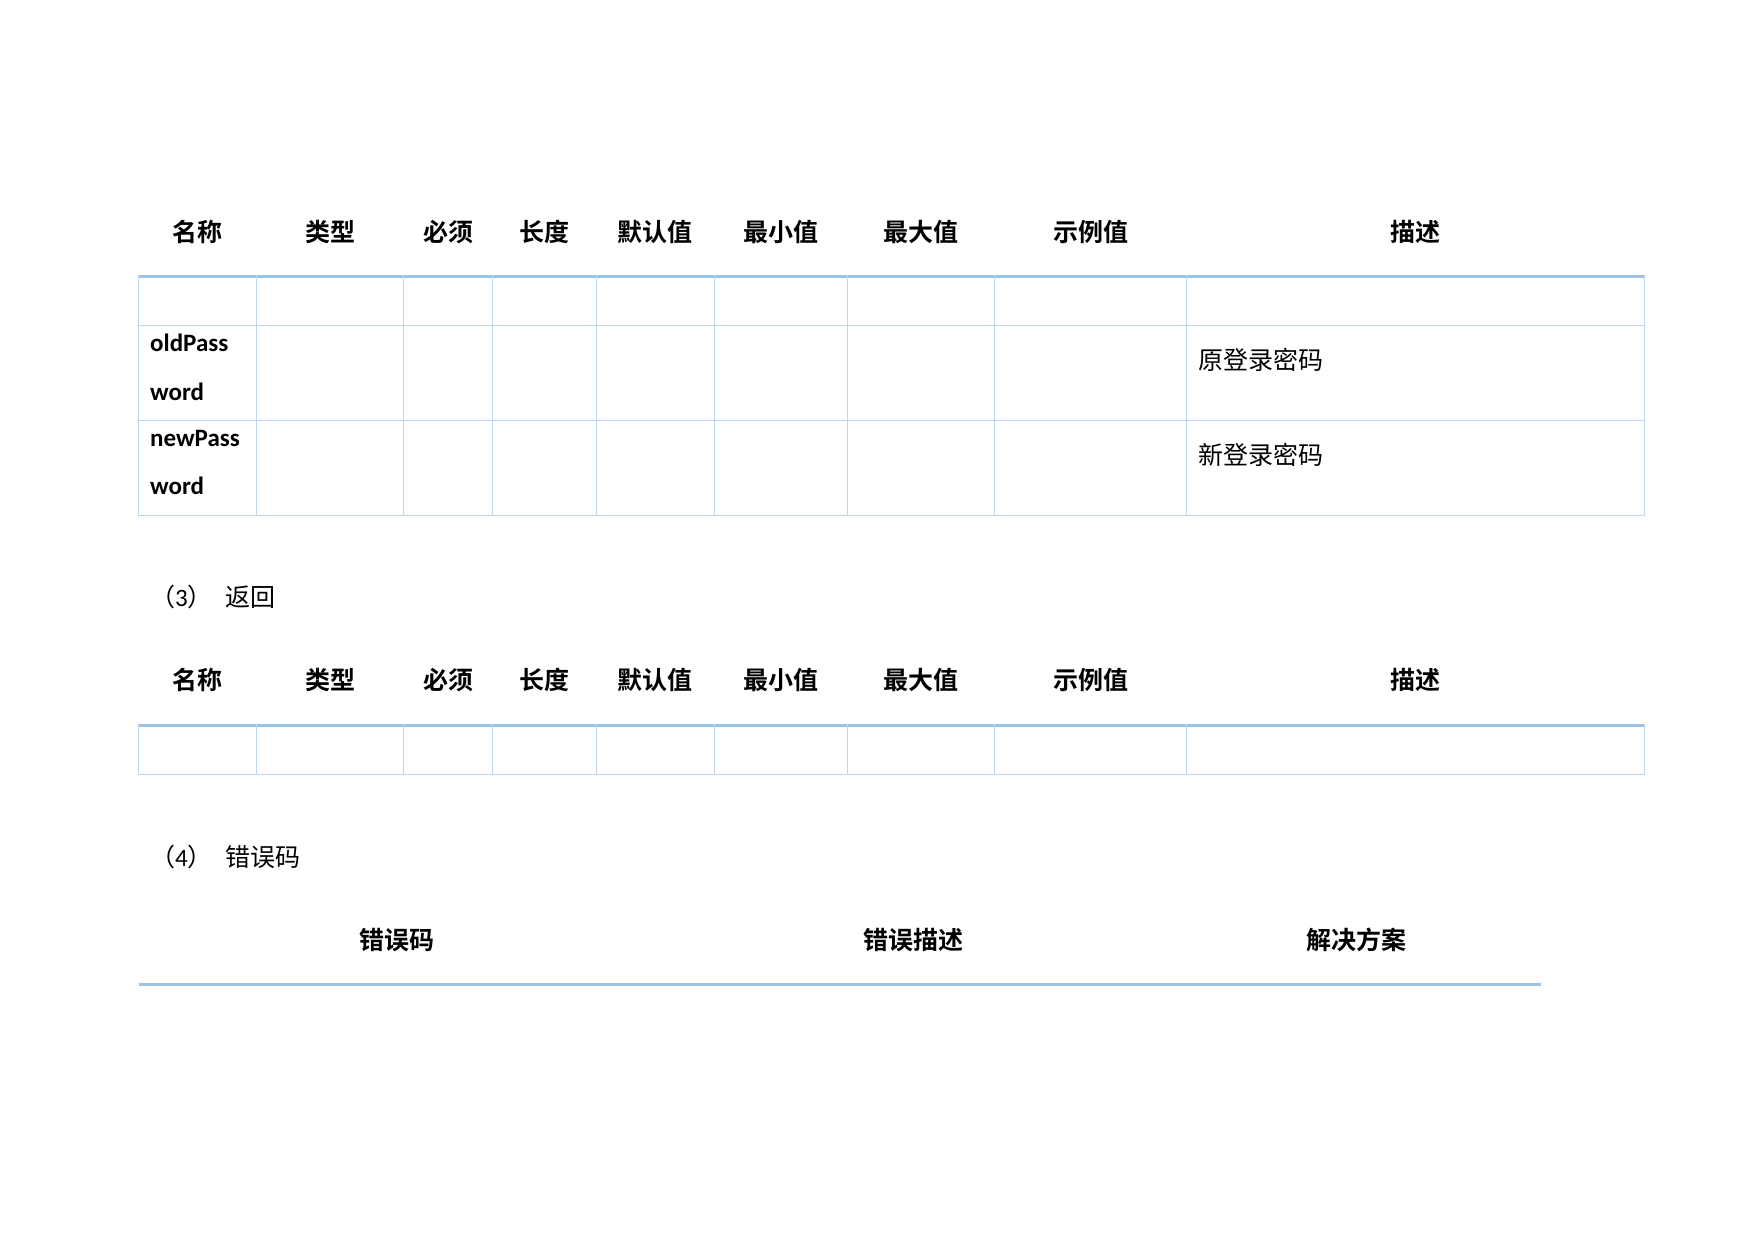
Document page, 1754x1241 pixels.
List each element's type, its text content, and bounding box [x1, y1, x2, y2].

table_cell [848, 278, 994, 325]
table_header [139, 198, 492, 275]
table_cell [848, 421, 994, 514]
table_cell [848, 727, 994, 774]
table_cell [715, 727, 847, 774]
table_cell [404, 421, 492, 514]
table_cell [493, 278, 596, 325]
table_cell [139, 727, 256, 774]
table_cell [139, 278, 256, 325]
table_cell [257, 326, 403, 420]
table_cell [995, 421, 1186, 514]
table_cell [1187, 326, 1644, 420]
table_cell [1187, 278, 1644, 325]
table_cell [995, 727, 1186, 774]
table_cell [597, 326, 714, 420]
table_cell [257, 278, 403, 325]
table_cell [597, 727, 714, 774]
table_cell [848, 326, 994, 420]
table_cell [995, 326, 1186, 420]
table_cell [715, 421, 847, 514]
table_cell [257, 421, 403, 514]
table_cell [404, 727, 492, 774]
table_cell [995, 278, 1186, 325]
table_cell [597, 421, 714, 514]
list 错误码 [150, 823, 1604, 888]
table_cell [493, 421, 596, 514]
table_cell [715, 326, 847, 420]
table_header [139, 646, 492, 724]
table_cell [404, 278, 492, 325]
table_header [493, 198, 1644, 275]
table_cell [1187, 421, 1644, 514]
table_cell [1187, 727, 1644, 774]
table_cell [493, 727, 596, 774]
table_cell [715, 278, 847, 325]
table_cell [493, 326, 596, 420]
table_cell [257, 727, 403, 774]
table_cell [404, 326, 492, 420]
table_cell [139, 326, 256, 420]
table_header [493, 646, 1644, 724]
list 返回 [150, 563, 1604, 628]
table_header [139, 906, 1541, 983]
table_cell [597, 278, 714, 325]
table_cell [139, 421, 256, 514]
